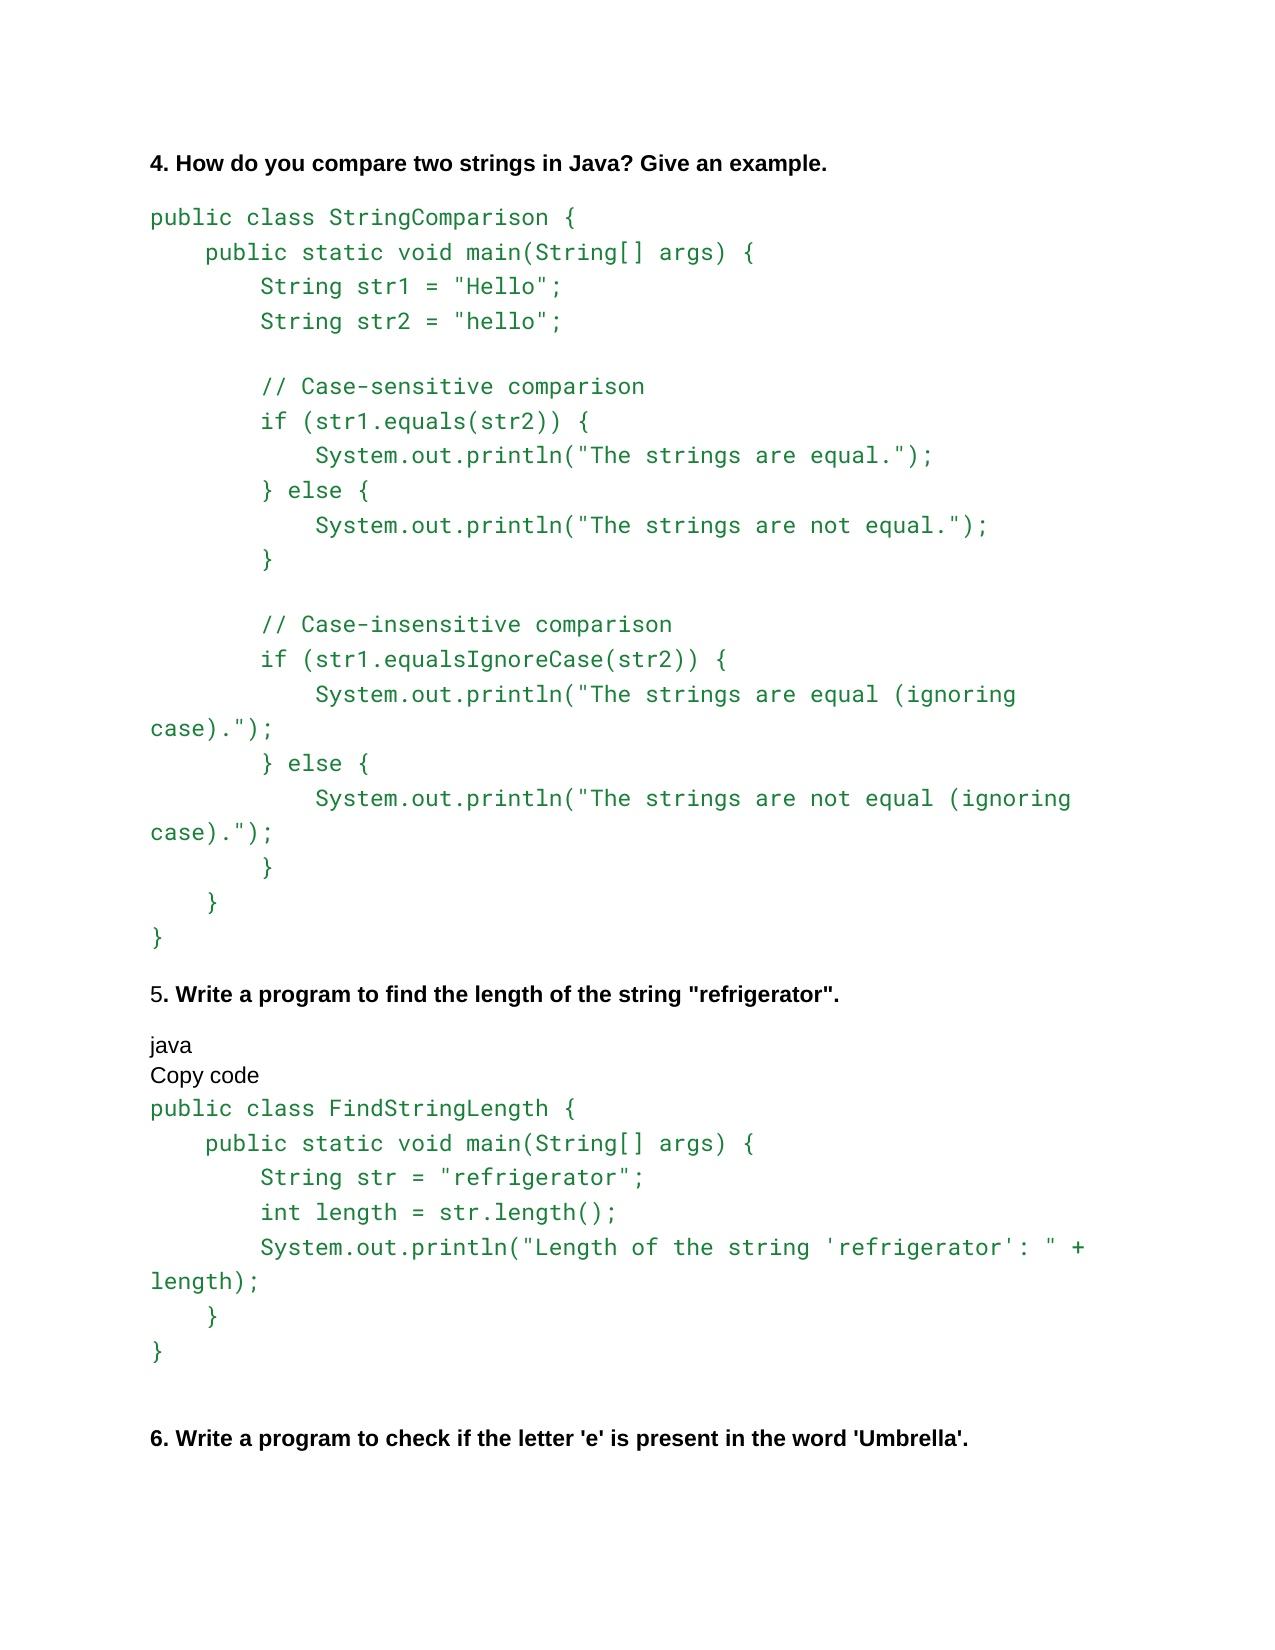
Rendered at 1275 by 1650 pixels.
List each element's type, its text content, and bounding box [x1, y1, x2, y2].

text System.out.println("Length of the string 'refrigerator': " + length); [150, 1231, 1125, 1296]
text public class FindStringLength { [150, 1092, 1125, 1122]
text Copy code [150, 1062, 1125, 1088]
text int length = str.length(); [150, 1196, 1125, 1227]
text } [150, 1300, 1125, 1331]
text System.out.println("The strings are not equal."); [150, 509, 1125, 539]
text String str2 = "hello"; [150, 305, 1125, 336]
text 6. Write a program to check if the letter 'e' is present in the word 'Umbrella'. [150, 1425, 1125, 1451]
text } else { [150, 747, 1125, 778]
text String str1 = "Hello"; [150, 271, 1125, 301]
text } [150, 921, 1125, 951]
text } else { [150, 474, 1125, 504]
text } [150, 851, 1125, 882]
text if (str1.equalsIgnoreCase(str2)) { [150, 643, 1125, 673]
text } [150, 886, 1125, 916]
text System.out.println("The strings are equal."); [150, 440, 1125, 470]
text 5. Write a program to find the length of the string "refrigerator". [150, 981, 1125, 1007]
text } [150, 1335, 1125, 1365]
text String str = "refrigerator"; [150, 1162, 1125, 1192]
text public class StringComparison { [150, 201, 1125, 232]
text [150, 236, 1125, 266]
text if (str1.equals(str2)) { [150, 405, 1125, 435]
text java [150, 1032, 1125, 1058]
text // Case-insensitive comparison [150, 609, 1125, 639]
text } [150, 544, 1125, 574]
text System.out.println("The strings are not equal (ignoring case)."); [150, 782, 1125, 847]
text // Case-sensitive comparison [150, 370, 1125, 401]
text 4. How do you compare two strings in Java? Give an example. [150, 150, 1125, 176]
text public static void main(String[] args) { [150, 1127, 1125, 1157]
text System.out.println("The strings are equal (ignoring case)."); [150, 678, 1125, 743]
